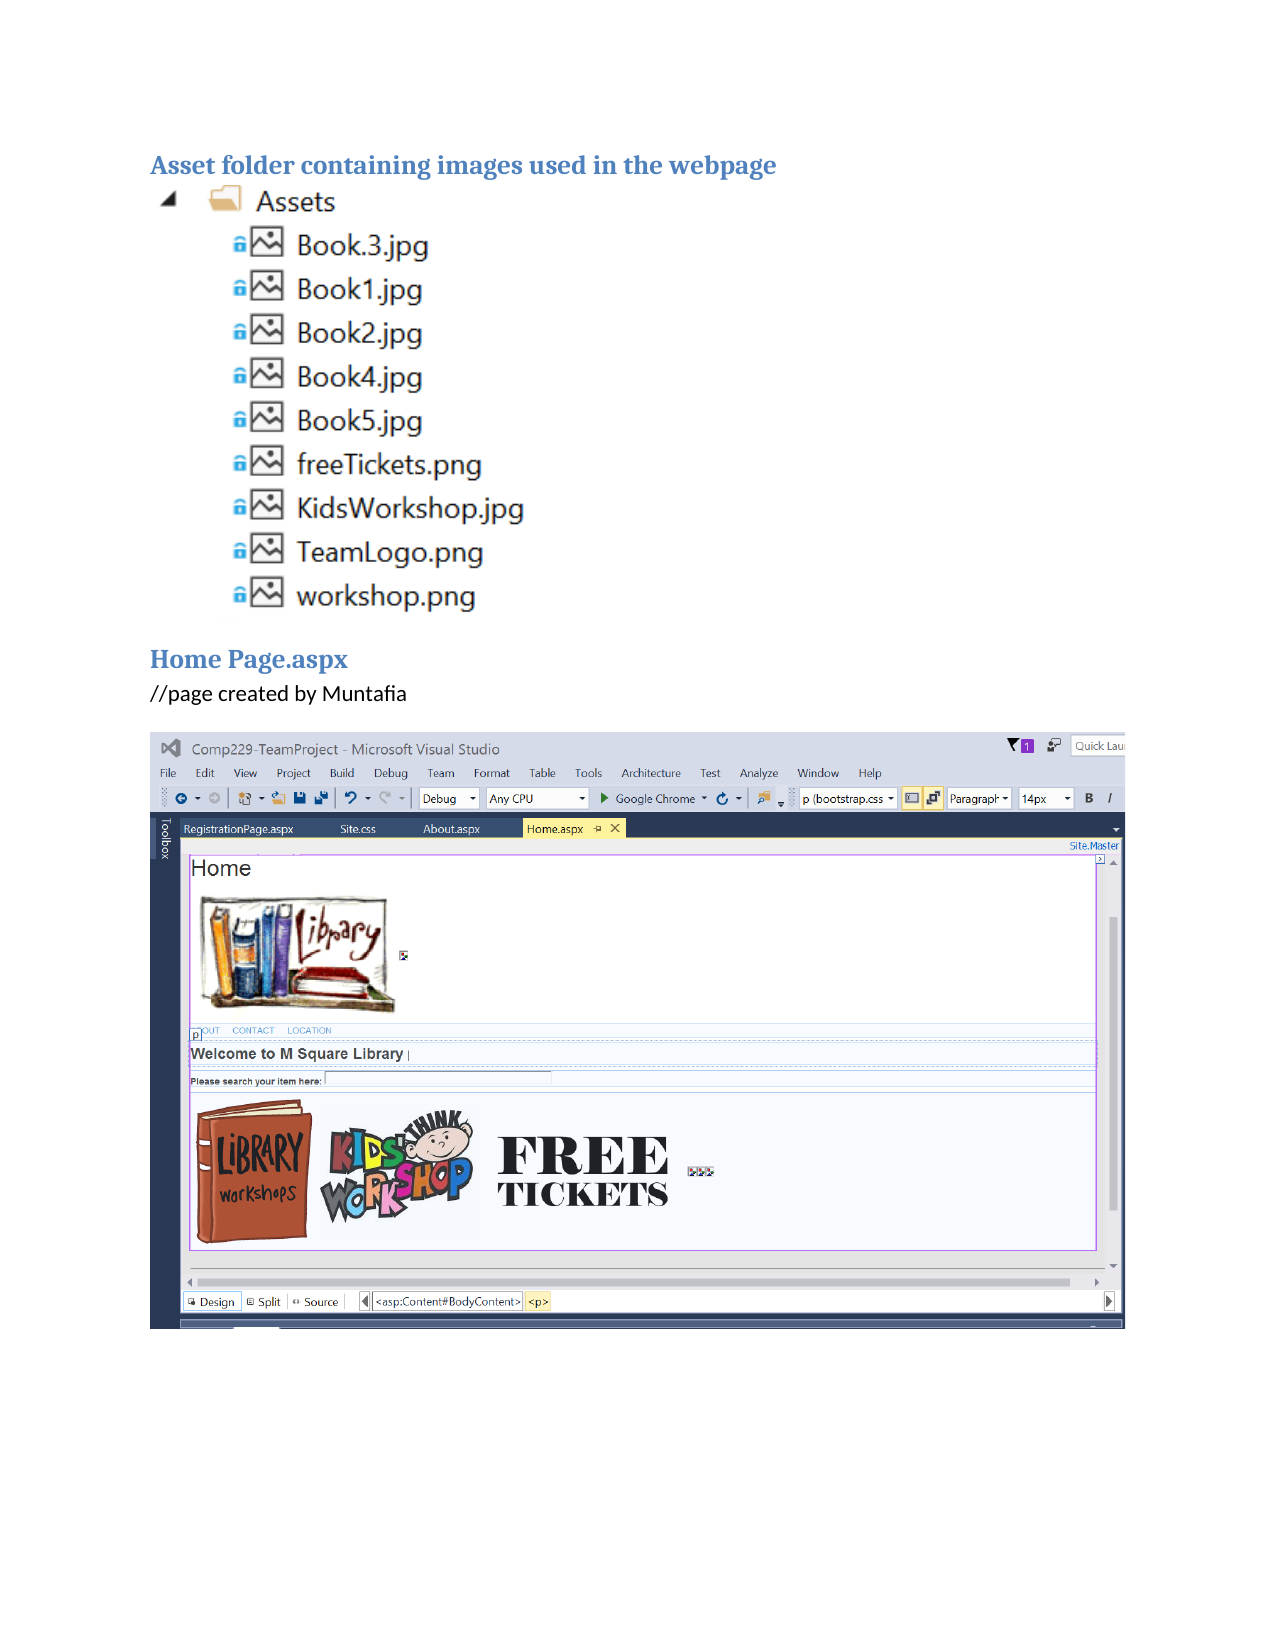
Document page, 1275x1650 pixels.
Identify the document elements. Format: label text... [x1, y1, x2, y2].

text //page created by Muntafia [150, 679, 1125, 708]
subtitle Asset folder containing images used in the webpage [150, 150, 1125, 181]
subtitle Home Page.aspx [150, 644, 1125, 675]
picture [150, 732, 1125, 1329]
picture [150, 185, 1086, 623]
